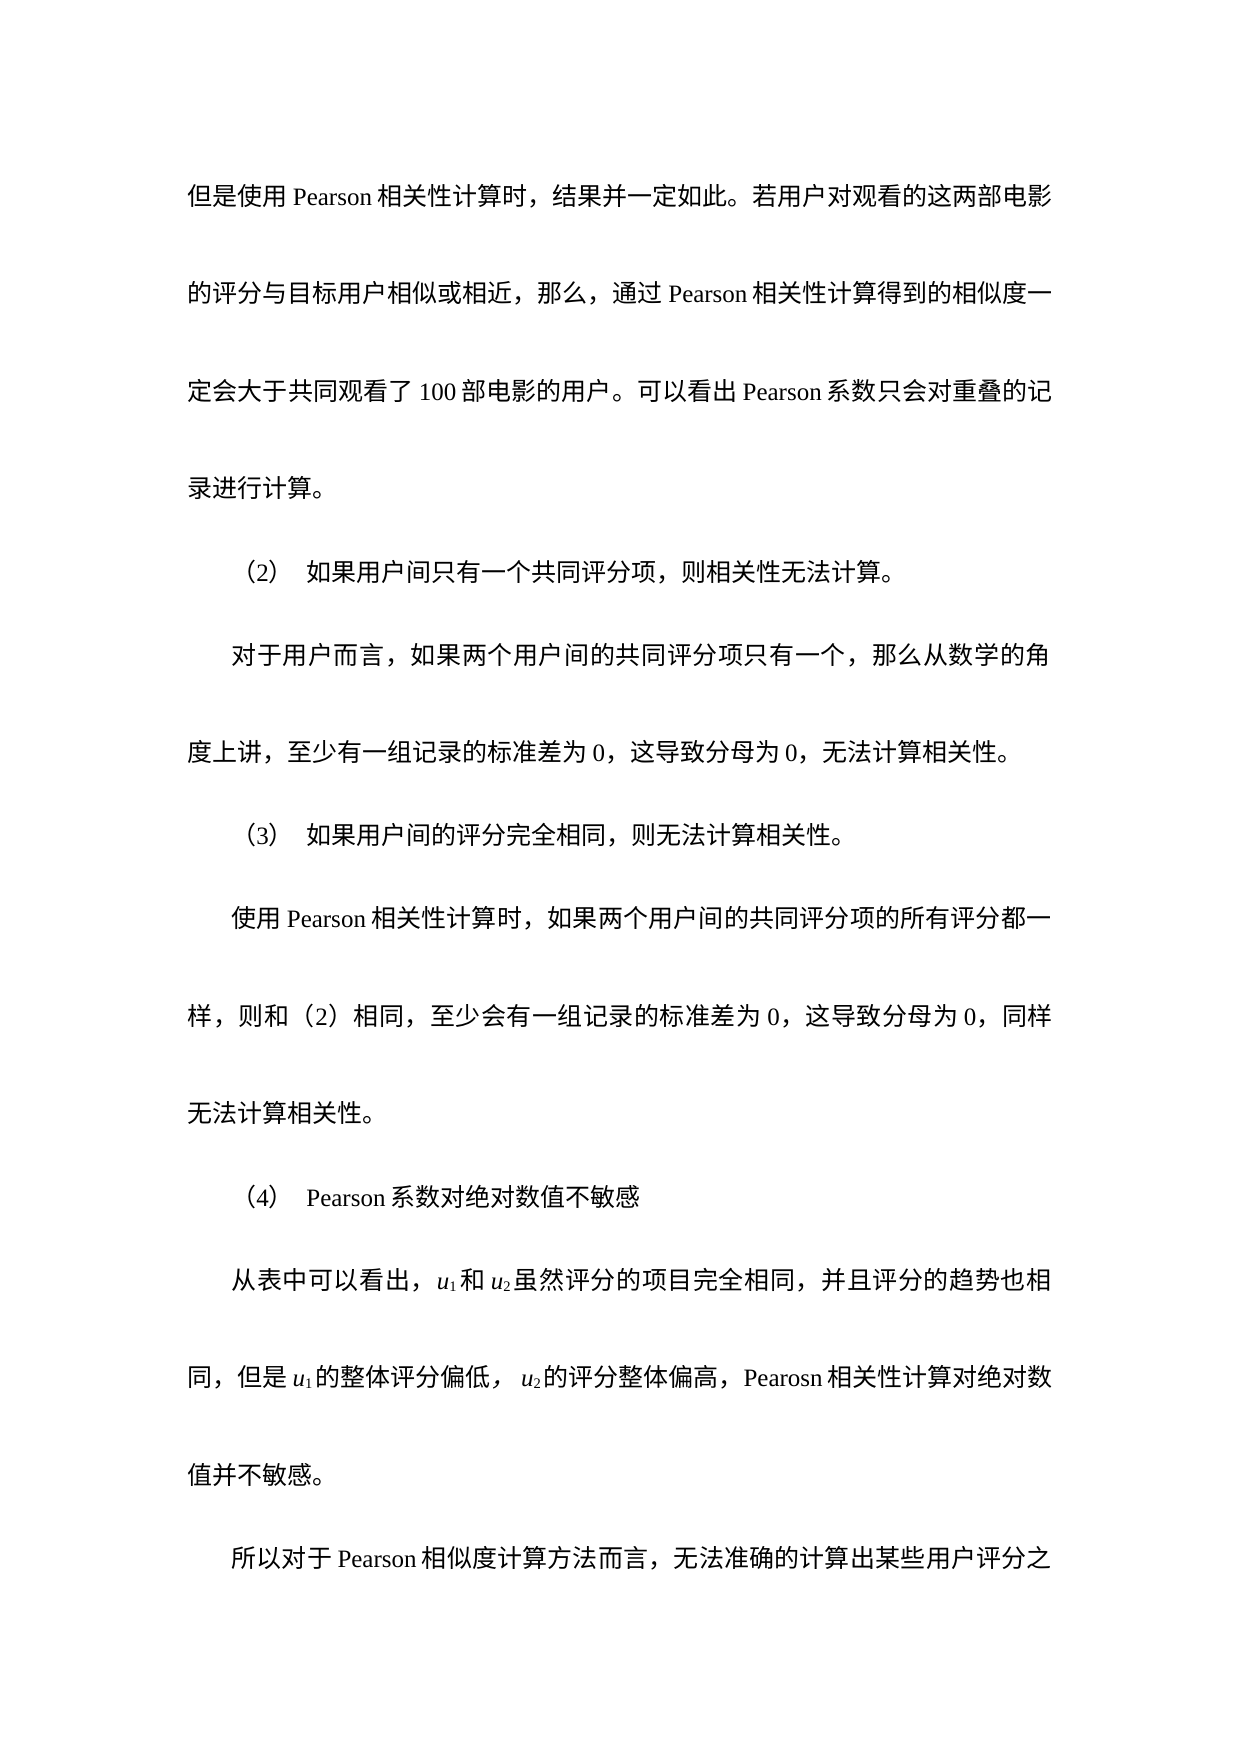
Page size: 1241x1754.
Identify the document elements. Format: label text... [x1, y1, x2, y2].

text 使用Pearson相关性计算时，如果两个用户间的共同评分项的所有评分都一样，则和（2）相同，至少会有一组记录的标准差为0，这导致分母为0，同样无法计算相关性。 [187, 884, 1053, 1144]
text 对于用户而言，如果两个用户间的共同评分项只有一个，那么从数学的角度上讲，至少有一组记录的标准差为0，这导致分母为0，无法计算相关性。 [187, 621, 1053, 783]
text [187, 162, 1053, 519]
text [187, 1524, 1053, 1589]
list Pearson系数对绝对数值不敏感 [231, 1163, 1053, 1228]
list 如果用户间的评分完全相同，则无法计算相关性。 [231, 801, 1053, 866]
list 如果用户间只有一个共同评分项，则相关性无法计算。 [231, 538, 1053, 603]
text 从表中可以看出，u1和u2虽然评分的项目完全相同，并且评分的趋势也相同，但是u1的整体评分偏低， u2的评分整体偏高，Pearosn相关性计算对绝对数值并不敏感。 [187, 1246, 1053, 1506]
